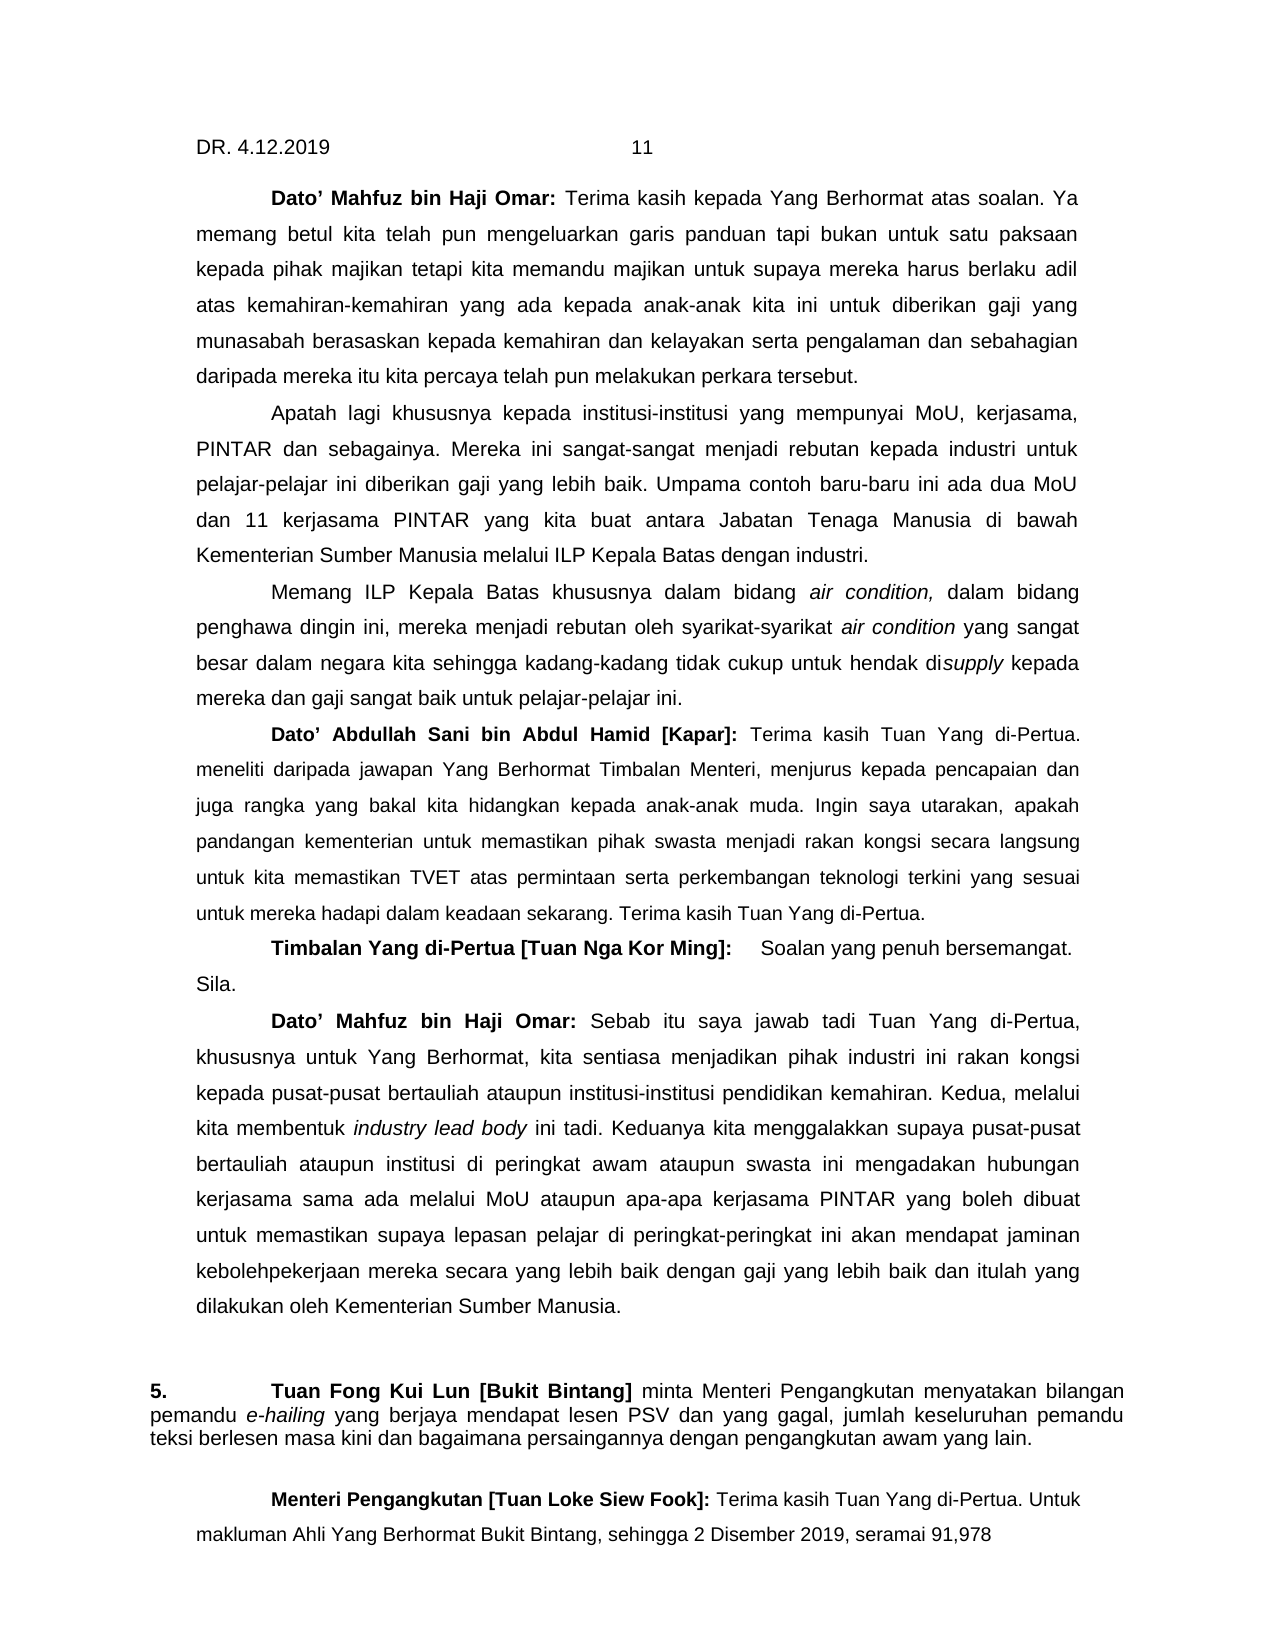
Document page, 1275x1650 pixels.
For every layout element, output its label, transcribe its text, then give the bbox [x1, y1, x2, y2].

text DR. 4.12.2019 11 [196, 135, 1125, 159]
text Dato’ Mahfuz bin Haji Omar: Sebab itu saya jawab tadi Tuan Yang di-Pertua, khususnya untuk Yang Berhormat, kita sentiasa menjadikan pihak industri ini rakan kongsi kepada pusat-pusat bertauliah ataupun institusi-institusi pendidikan kemahiran. Kedua, melalui kita membentuk industry lead body ini tadi. Keduanya kita menggalakkan supaya pusat-pusat bertauliah ataupun institusi di peringkat awam ataupun swasta ini mengadakan hubungan kerjasama sama ada melalui MoU ataupun apa-apa kerjasama PINTAR yang boleh dibuat untuk memastikan supaya lepasan pelajar di peringkat-peringkat ini akan mendapat jaminan kebolehpekerjaan mereka secara yang lebih baik dengan gaji yang lebih baik dan itulah yang dilakukan oleh Kementerian Sumber Manusia. [196, 1009, 1081, 1318]
text Menteri Pengangkutan [Tuan Loke Siew Fook]: Terima kasih Tuan Yang di-Pertua. Untuk makluman Ahli Yang Berhormat Bukit Bintang, sehingga 2 Disember 2019, seramai 91,978 [196, 1487, 1081, 1546]
text Apatah lagi khususnya kepada institusi-institusi yang mempunyai MoU, kerjasama, PINTAR dan sebagainya. Mereka ini sangat-sangat menjadi rebutan kepada industri untuk pelajar-pelajar ini diberikan gaji yang lebih baik. Umpama contoh baru-baru ini ada dua MoU dan 11 kerjasama PINTAR yang kita buat antara Jabatan Tenaga Manusia di bawah Kementerian Sumber Manusia melalui ILP Kepala Batas dengan industri. [196, 401, 1079, 567]
text Dato’ Abdullah Sani bin Abdul Hamid [Kapar]: Terima kasih Tuan Yang di-Pertua. meneliti daripada jawapan Yang Berhormat Timbalan Menteri, menjurus kepada pencapaian dan juga rangka yang bakal kita hidangkan kepada anak-anak muda. Ingin saya utarakan, apakah pandangan kementerian untuk memastikan pihak swasta menjadi rakan kongsi secara langsung untuk kita memastikan TVET atas permintaan serta perkembangan teknologi terkini yang sesuai untuk mereka hadapi dalam keadaan sekarang. Terima kasih Tuan Yang di-Pertua. [196, 722, 1081, 924]
list Tuan Fong Kui Lun [Bukit Bintang] minta Menteri Pengangkutan menyatakan bilangan pemandu e-hailing yang berjaya mendapat lesen PSV dan yang gagal, jumlah keseluruhan pemandu teksi berlesen masa kini dan bagaimana persaingannya dengan pengangkutan awam yang lain. [150, 1379, 1125, 1450]
text Timbalan Yang di-Pertua [Tuan Nga Kor Ming]: Soalan yang penuh bersemangat. [271, 937, 1125, 960]
text Dato’ Mahfuz bin Haji Omar: Terima kasih kepada Yang Berhormat atas soalan. Ya memang betul kita telah pun mengeluarkan garis panduan tapi bukan untuk satu paksaan kepada pihak majikan tetapi kita memandu majikan untuk supaya mereka harus berlaku adil atas kemahiran-kemahiran yang ada kepada anak-anak kita ini untuk diberikan gaji yang munasabah berasaskan kepada kemahiran dan kelayakan serta pengalaman dan sebahagian daripada mereka itu kita percaya telah pun melakukan perkara tersebut. [196, 186, 1079, 388]
text Sila. [196, 972, 1125, 996]
text Memang ILP Kepala Batas khususnya dalam bidang air condition, dalam bidang penghawa dingin ini, mereka menjadi rebutan oleh syarikat-syarikat air condition yang sangat besar dalam negara kita sehingga kadang-kadang tidak cukup untuk hendak disupply kepada mereka dan gaji sangat baik untuk pelajar-pelajar ini. [196, 579, 1079, 710]
